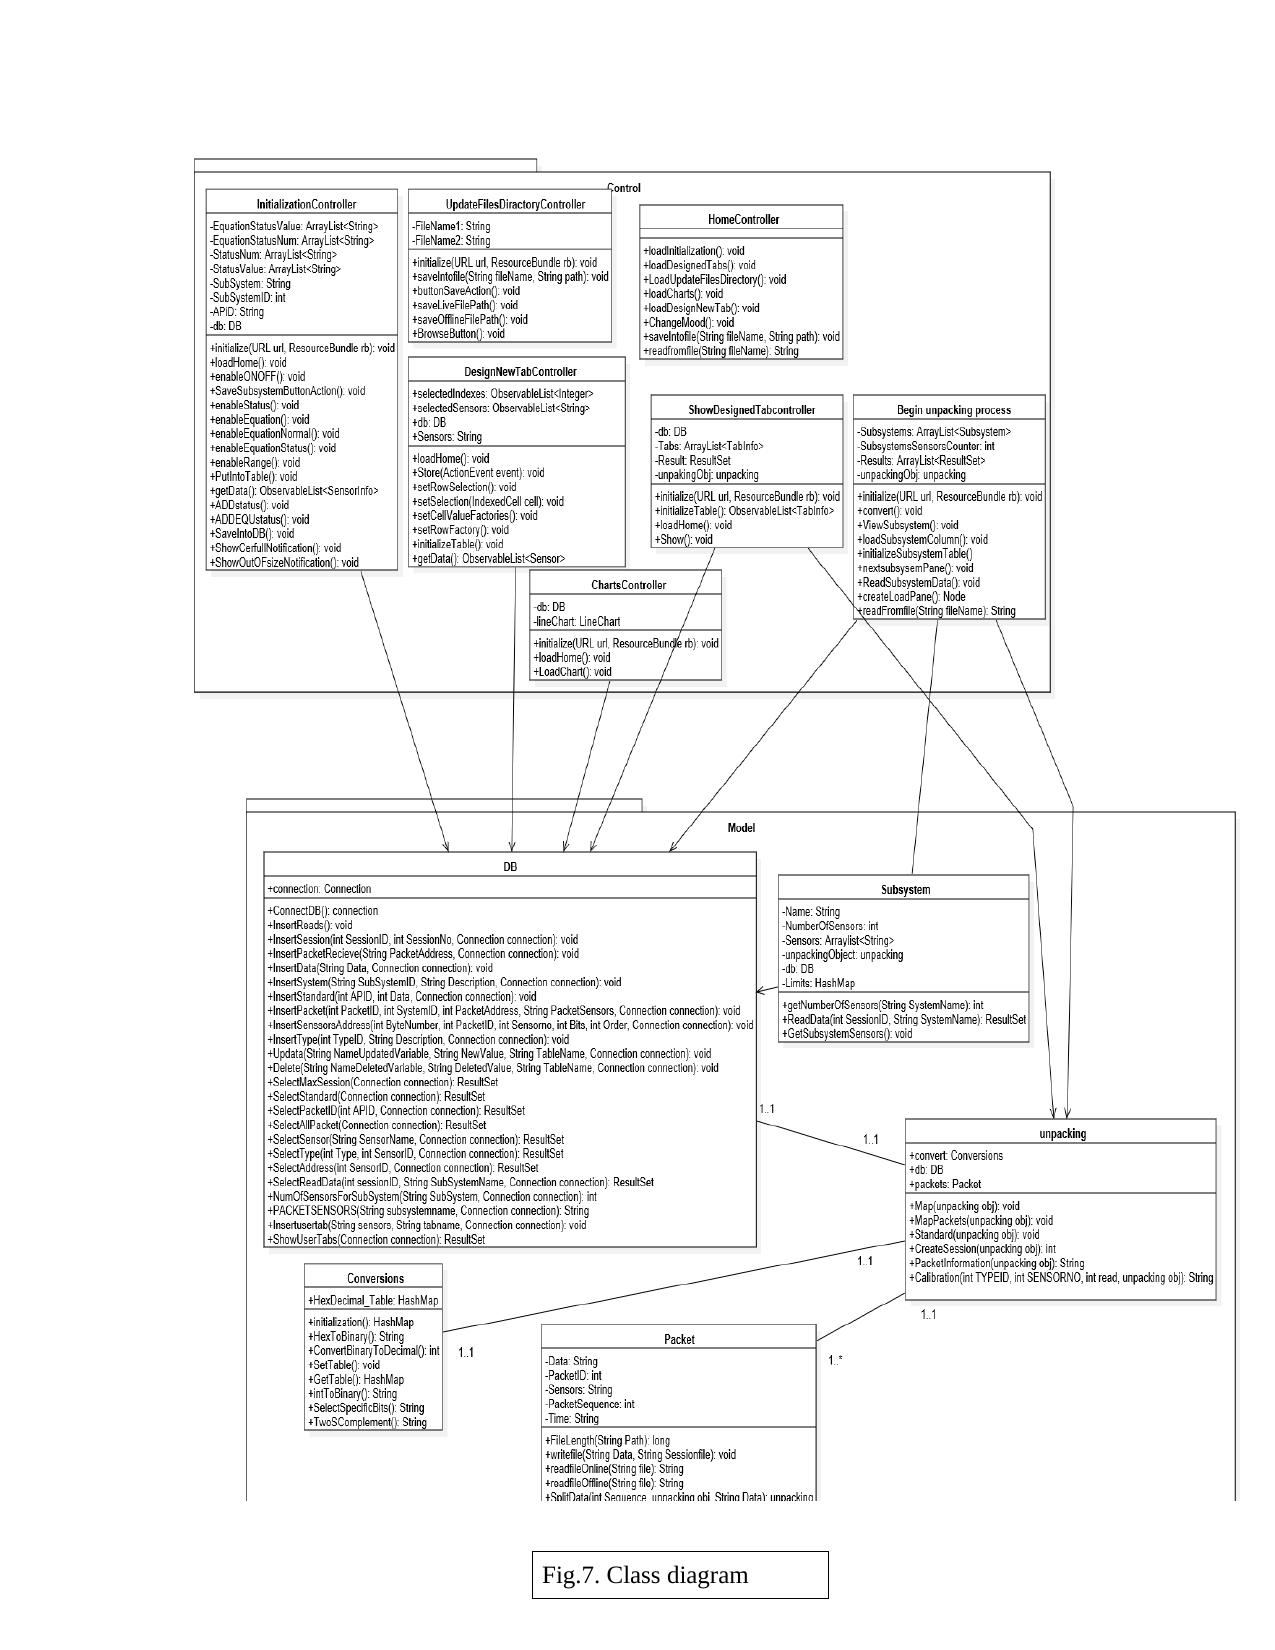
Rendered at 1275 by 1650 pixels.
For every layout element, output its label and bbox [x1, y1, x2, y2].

picture [187, 150, 1242, 1501]
